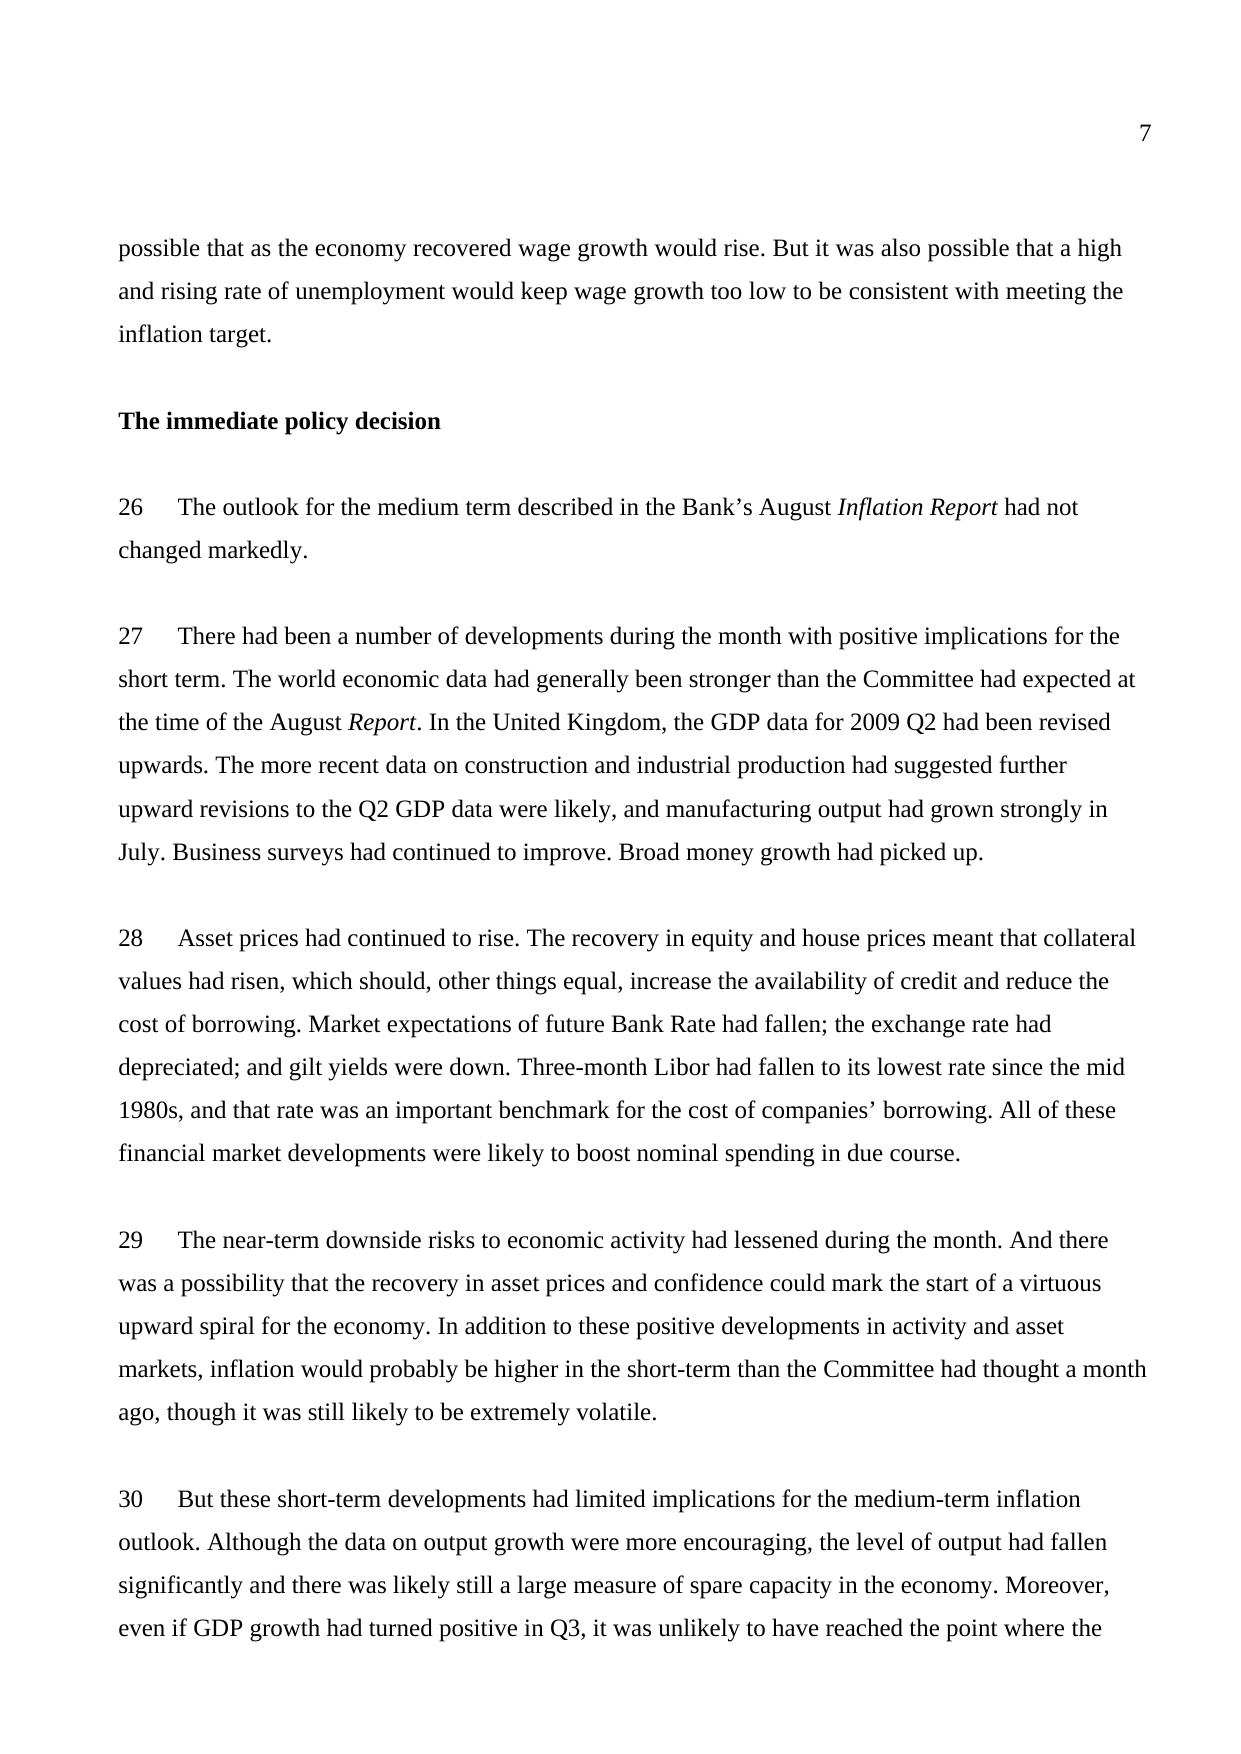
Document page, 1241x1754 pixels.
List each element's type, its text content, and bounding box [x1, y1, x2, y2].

list Asset prices had continued to rise. The recovery in equity and house prices meant that collateral values had risen, which should, other things equal, increase the availability of credit and reduce the cost of borrowing. Market expectations of future Bank Rate had fallen; the exchange rate had depreciated; and gilt yields were down. Three-month Libor had fallen to its lowest rate since the mid 1980s, and that rate was an important benchmark for the cost of companies’ borrowing. All of these financial market developments were likely to boost nominal spending in due course. [118, 923, 1144, 1167]
list But these short-term developments had limited implications for the medium-term inflation outlook. Although the data on output growth were more encouraging, the level of output had fallen significantly and there was likely still a large measure of spare capacity in the economy. Moreover, even if GDP growth had turned positive in Q3, it was unlikely to have reached the point where the [118, 1484, 1117, 1642]
list The near-term downside risks to economic activity had lessened during the month. And there was a possibility that the recovery in asset prices and confidence could mark the start of a virtuous upward spiral for the economy. In addition to these positive developments in activity and asset markets, inflation would probably be higher in the short-term than the Committee had thought a month ago, though it was still likely to be extremely volatile. [118, 1225, 1148, 1426]
list There had been a number of developments during the month with positive implications for the short term. The world economic data had generally been stronger than the Committee had expected at the time of the August Report. In the United Kingdom, the GDP data for 2009 Q2 had been revised upwards. The more recent data on construction and industrial production had suggested further upward revisions to the Q2 GDP data were likely, and manufacturing output had grown strongly in July. Business surveys had continued to improve. Broad money growth had picked up. [118, 621, 1142, 866]
text possible that as the economy recovered wage growth would rise. But it was also possible that a high and rising rate of unemployment would keep wage growth too low to be consistent with meeting the inflation target. [118, 233, 1124, 348]
subtitle The immediate policy decision [118, 406, 1163, 434]
list The outlook for the medium term described in the Bank’s August Inflation Report had not changed markedly. [118, 492, 1079, 564]
